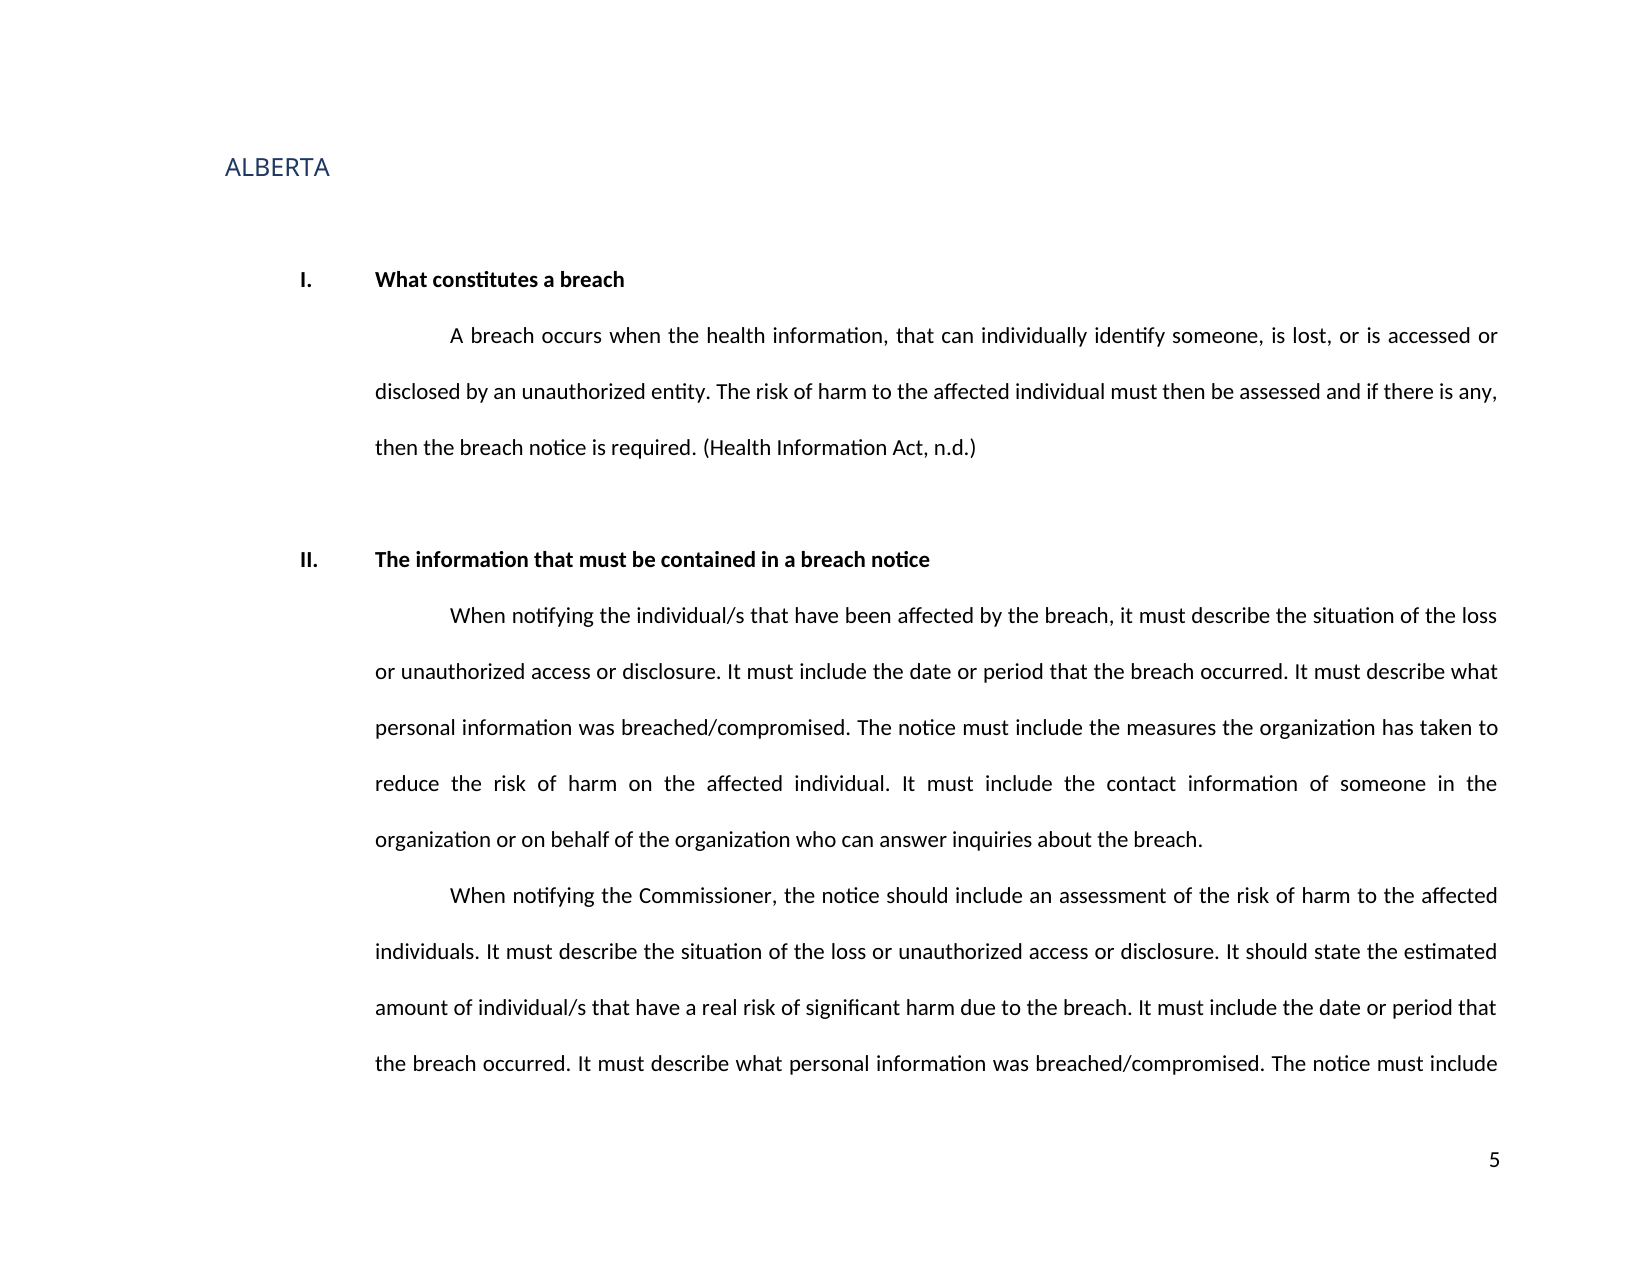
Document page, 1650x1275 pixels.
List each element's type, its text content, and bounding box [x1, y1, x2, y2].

list The information that must be contained in a breach notice [300, 545, 1500, 573]
list When notifying the individual/s that have been affected by the breach, it must describe the situation of the loss or unauthorized access or disclosure. It must include the date or period that the breach occurred. It must describe what personal information was breached/compromised. The notice must include the measures the organization has taken to reduce the risk of harm on the affected individual. It must include the contact information of someone in the organization or on behalf of the organization who can answer inquiries about the breach. [375, 601, 1500, 853]
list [375, 881, 1500, 1078]
list What constitutes a breach [300, 265, 1500, 293]
subtitle ALBERTA [150, 150, 1500, 184]
list A breach occurs when the health information, that can individually identify someone, is lost, or is accessed or disclosed by an unauthorized entity. The risk of harm to the affected individual must then be assessed and if there is any, then the breach notice is required. [375, 321, 1500, 461]
